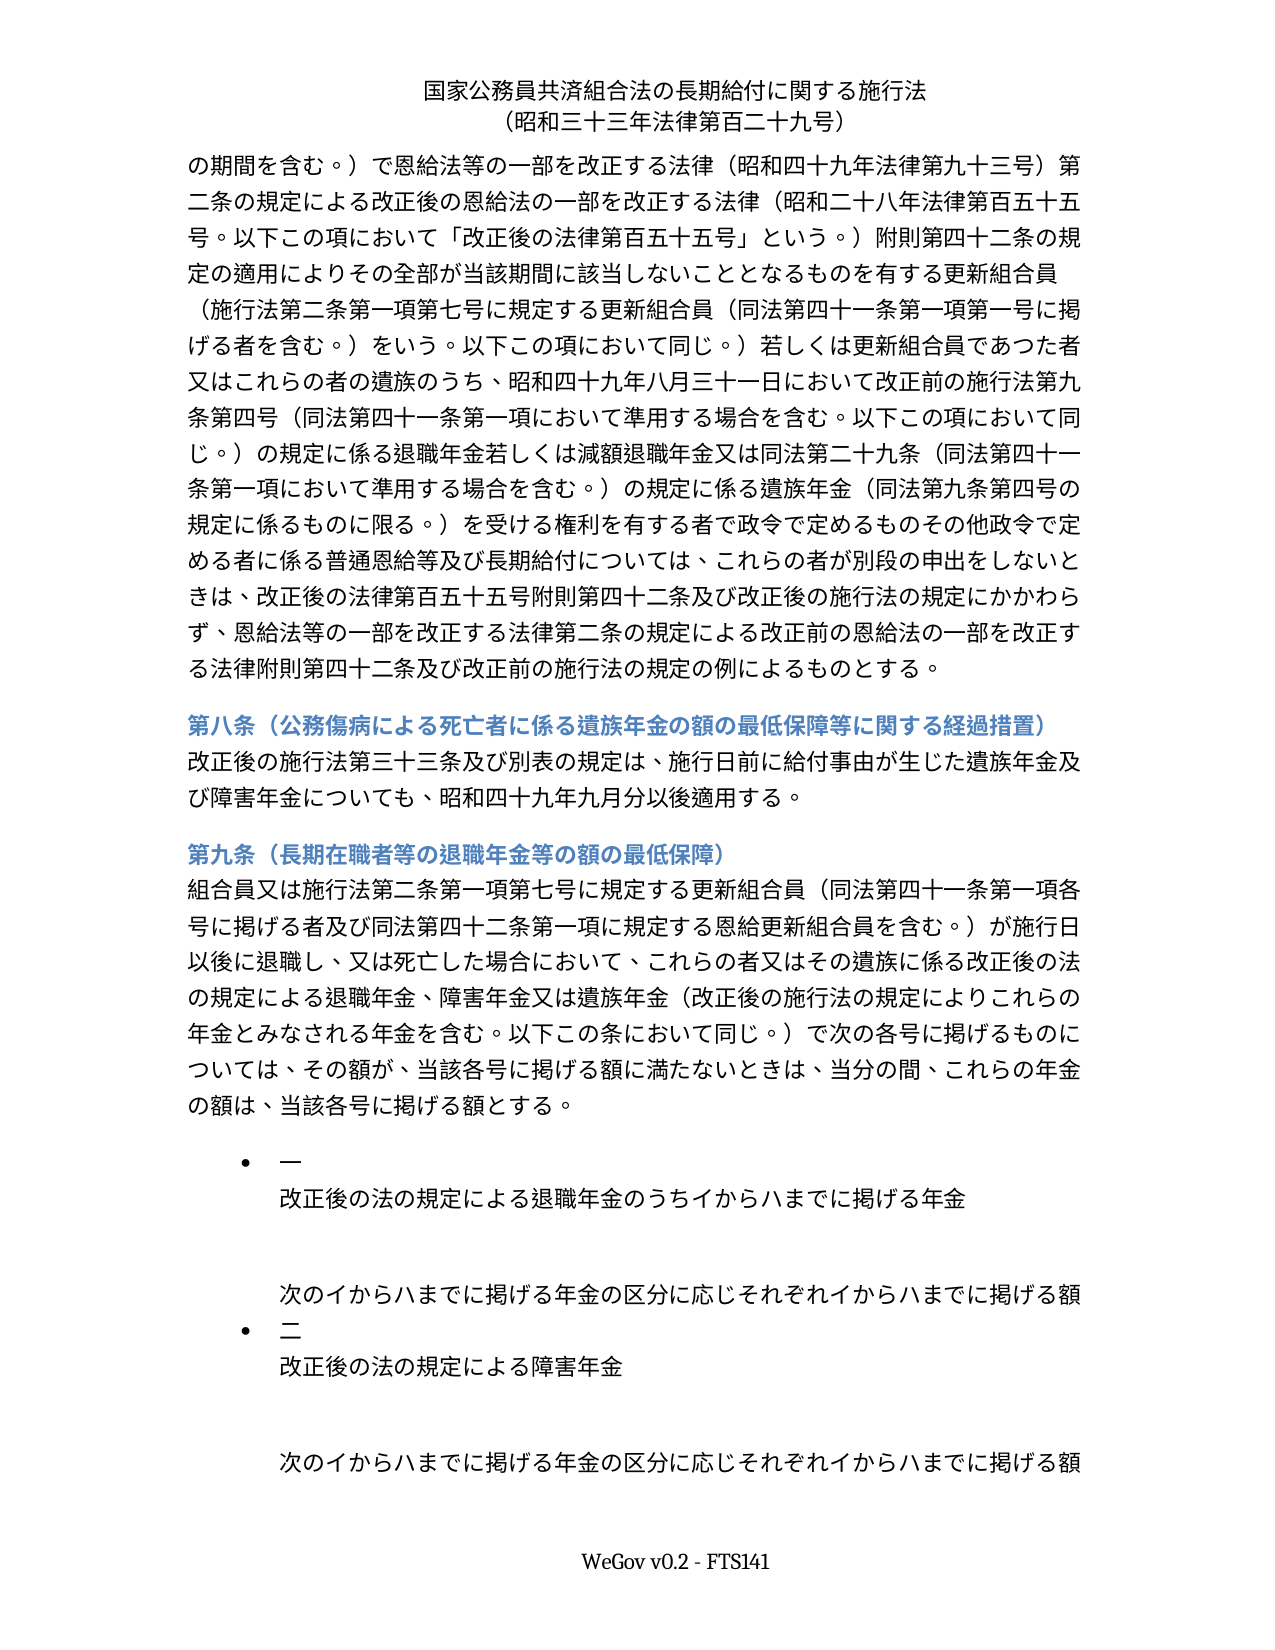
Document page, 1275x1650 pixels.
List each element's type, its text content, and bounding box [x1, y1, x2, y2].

list 一 改正後の法の規定による退職年金のうちイからハまでに掲げる年金 次のイからハまでに掲げる年金の区分に応じそれぞれイからハまでに掲げる額 [242, 1147, 1087, 1310]
subtitle 第九条（長期在職者等の退職年金等の額の最低保障） [187, 838, 1087, 870]
text 改正後の施行法第三十三条及び別表の規定は、施行日前に給付事由が生じた遺族年金及び障害年金についても、昭和四十九年九月分以後適用する。 [187, 746, 1087, 813]
text 組合員又は施行法第二条第一項第七号に規定する更新組合員（同法第四十一条第一項各号に掲げる者及び同法第四十二条第一項に規定する恩給更新組合員を含む。）が施行日以後に退職し、又は死亡した場合において、これらの者又はその遺族に係る改正後の法の規定による退職年金、障害年金又は遺族年金（改正後の施行法の規定によりこれらの年金とみなされる年金を含む。以下この条において同じ。）で次の各号に掲げるものについては、その額が、当該各号に掲げる額に満たないときは、当分の間、これらの年金の額は、当該各号に掲げる額とする。 [187, 874, 1087, 1121]
list 二 改正後の法の規定による障害年金 次のイからハまでに掲げる年金の区分に応じそれぞれイからハまでに掲げる額 [242, 1315, 1087, 1479]
subtitle 第八条（公務傷病による死亡者に係る遺族年金の額の最低保障等に関する経過措置） [187, 710, 1087, 741]
